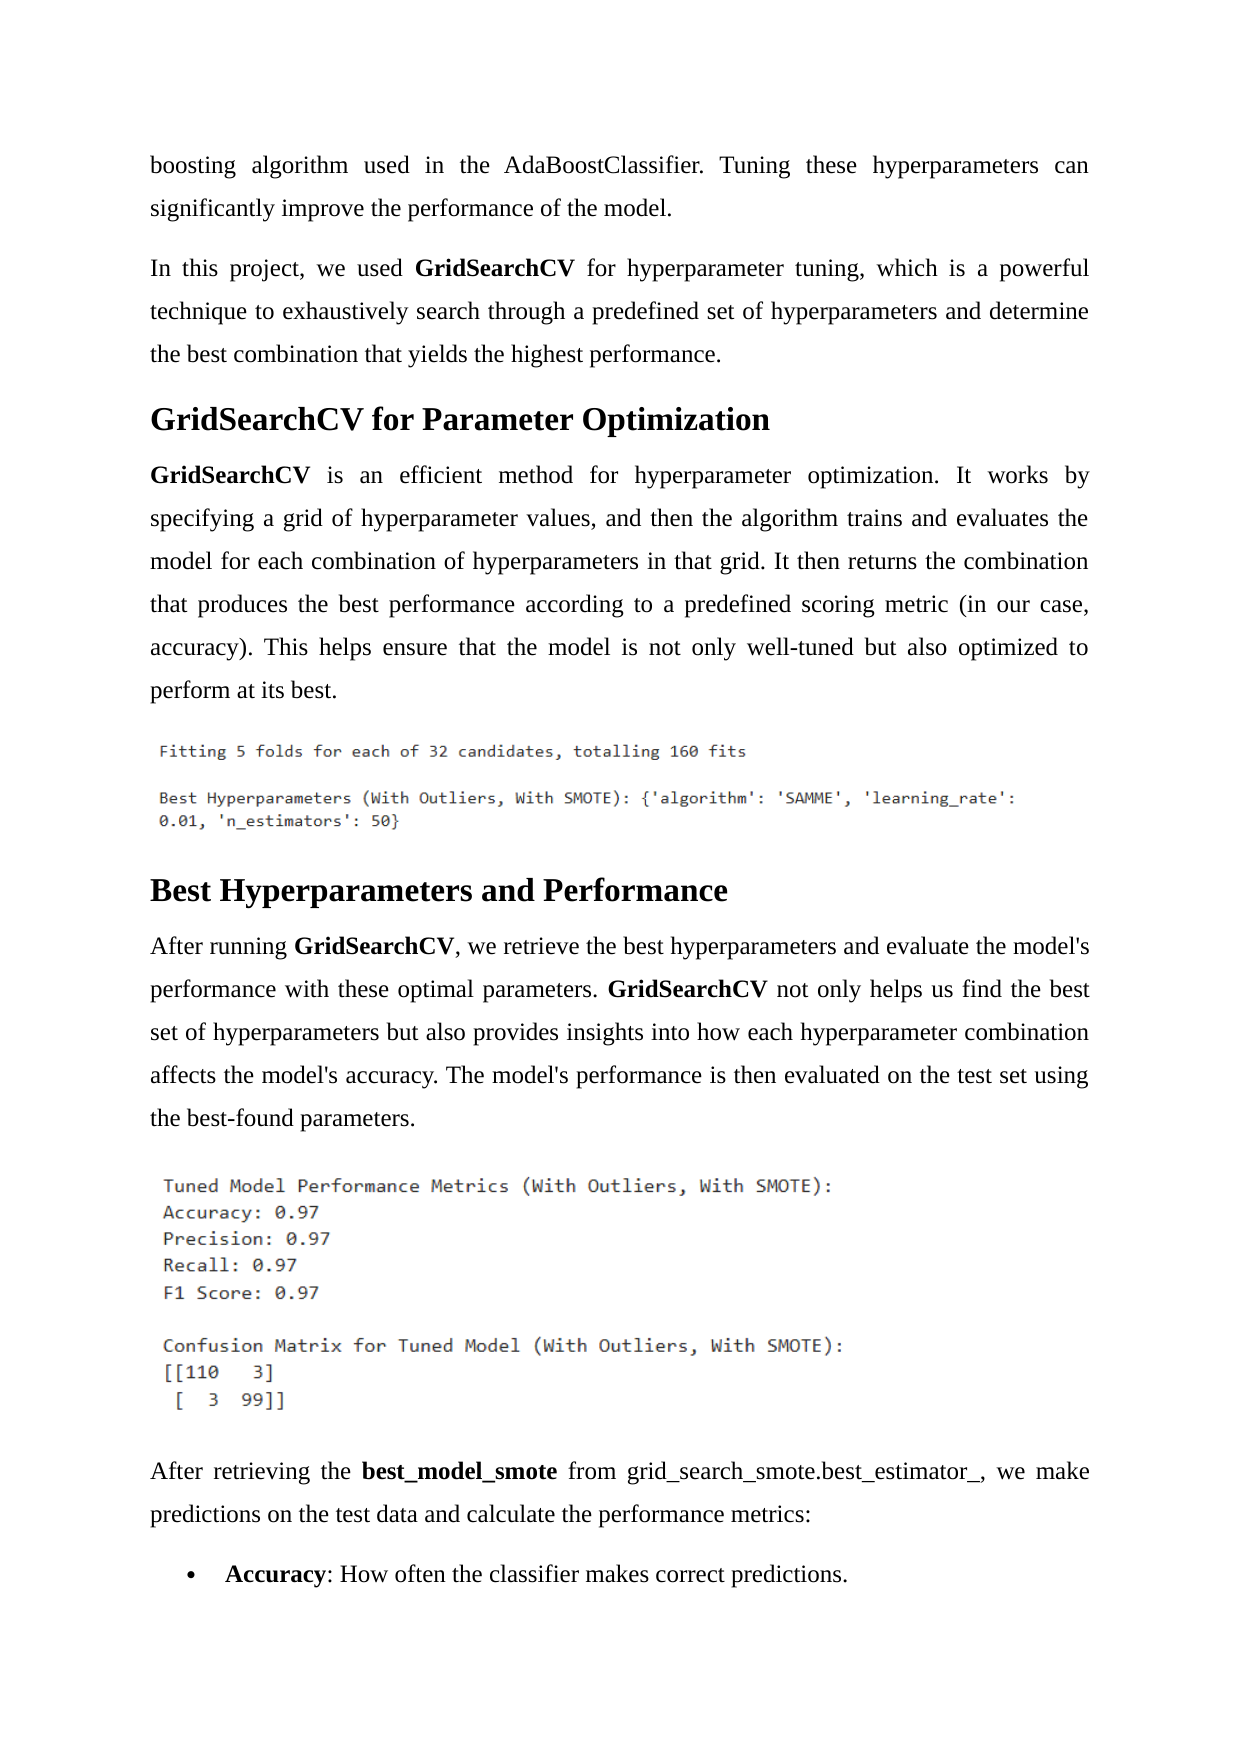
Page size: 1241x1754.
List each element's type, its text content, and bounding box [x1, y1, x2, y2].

list Accuracy: How often the classifier makes correct predictions. [187, 1559, 1090, 1588]
text In this project, we used GridSearchCV for hyperparameter tuning, which is a powerful technique to exhaustively search through a predefined set of hyperparameters and determine the best combination that yields the highest performance. [150, 253, 1090, 368]
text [150, 150, 1090, 222]
text GridSearchCV for Parameter Optimization [150, 399, 1090, 437]
text After running GridSearchCV, we retrieve the best hyperparameters and evaluate the model's performance with these optimal parameters. GridSearchCV not only helps us find the best set of hyperparameters but also provides insights into how each hyperparameter combination affects the model's accuracy. The model's performance is then evaluated on the test set using the best-found parameters. [150, 931, 1090, 1132]
picture [150, 735, 1030, 849]
text Best Hyperparameters and Performance [150, 870, 1090, 908]
text GridSearchCV is an efficient method for hyperparameter optimization. It works by specifying a grid of hyperparameter values, and then the algorithm trains and evaluates the model for each combination of hyperparameters in that grid. It then returns the combination that produces the best performance according to a predefined scoring metric (in our case, accuracy). This helps ensure that the model is not only well-tuned but also optimized to perform at its best. [150, 460, 1090, 704]
picture [150, 1163, 871, 1435]
text After retrieving the best_model_smote from grid_search_smote.best_estimator_, we make predictions on the test data and calculate the performance metrics: [150, 1456, 1090, 1528]
